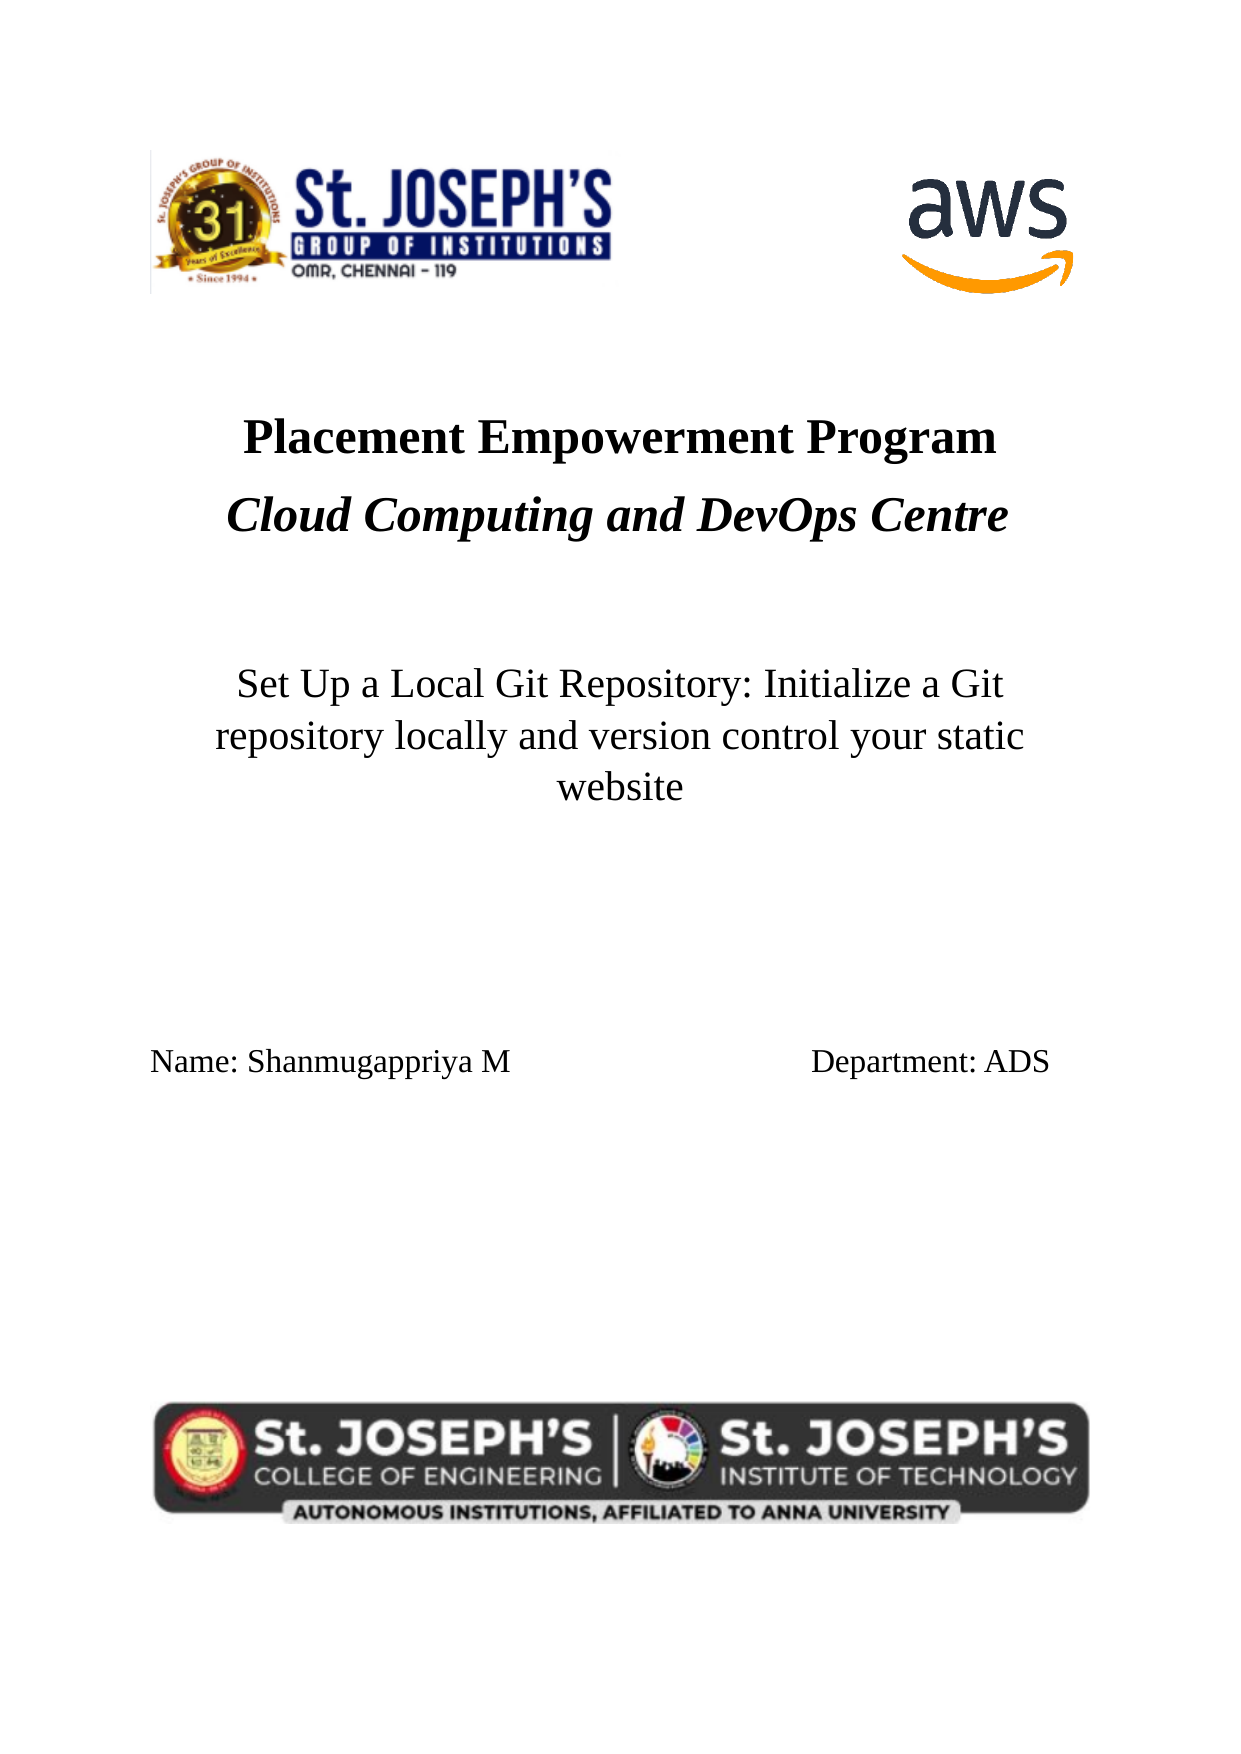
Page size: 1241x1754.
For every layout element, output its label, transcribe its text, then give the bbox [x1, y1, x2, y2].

text Cloud Computing and DevOps Centre [150, 485, 1090, 543]
text Set Up a Local Git Repository: Initialize a Git repository locally and version control your static website [150, 658, 1090, 810]
picture [150, 1388, 1091, 1524]
picture [901, 178, 1074, 294]
picture [150, 150, 622, 294]
text Placement Empowerment Program [150, 406, 1090, 464]
text Name: Shanmugappriya M Department: ADS [150, 1041, 1090, 1080]
